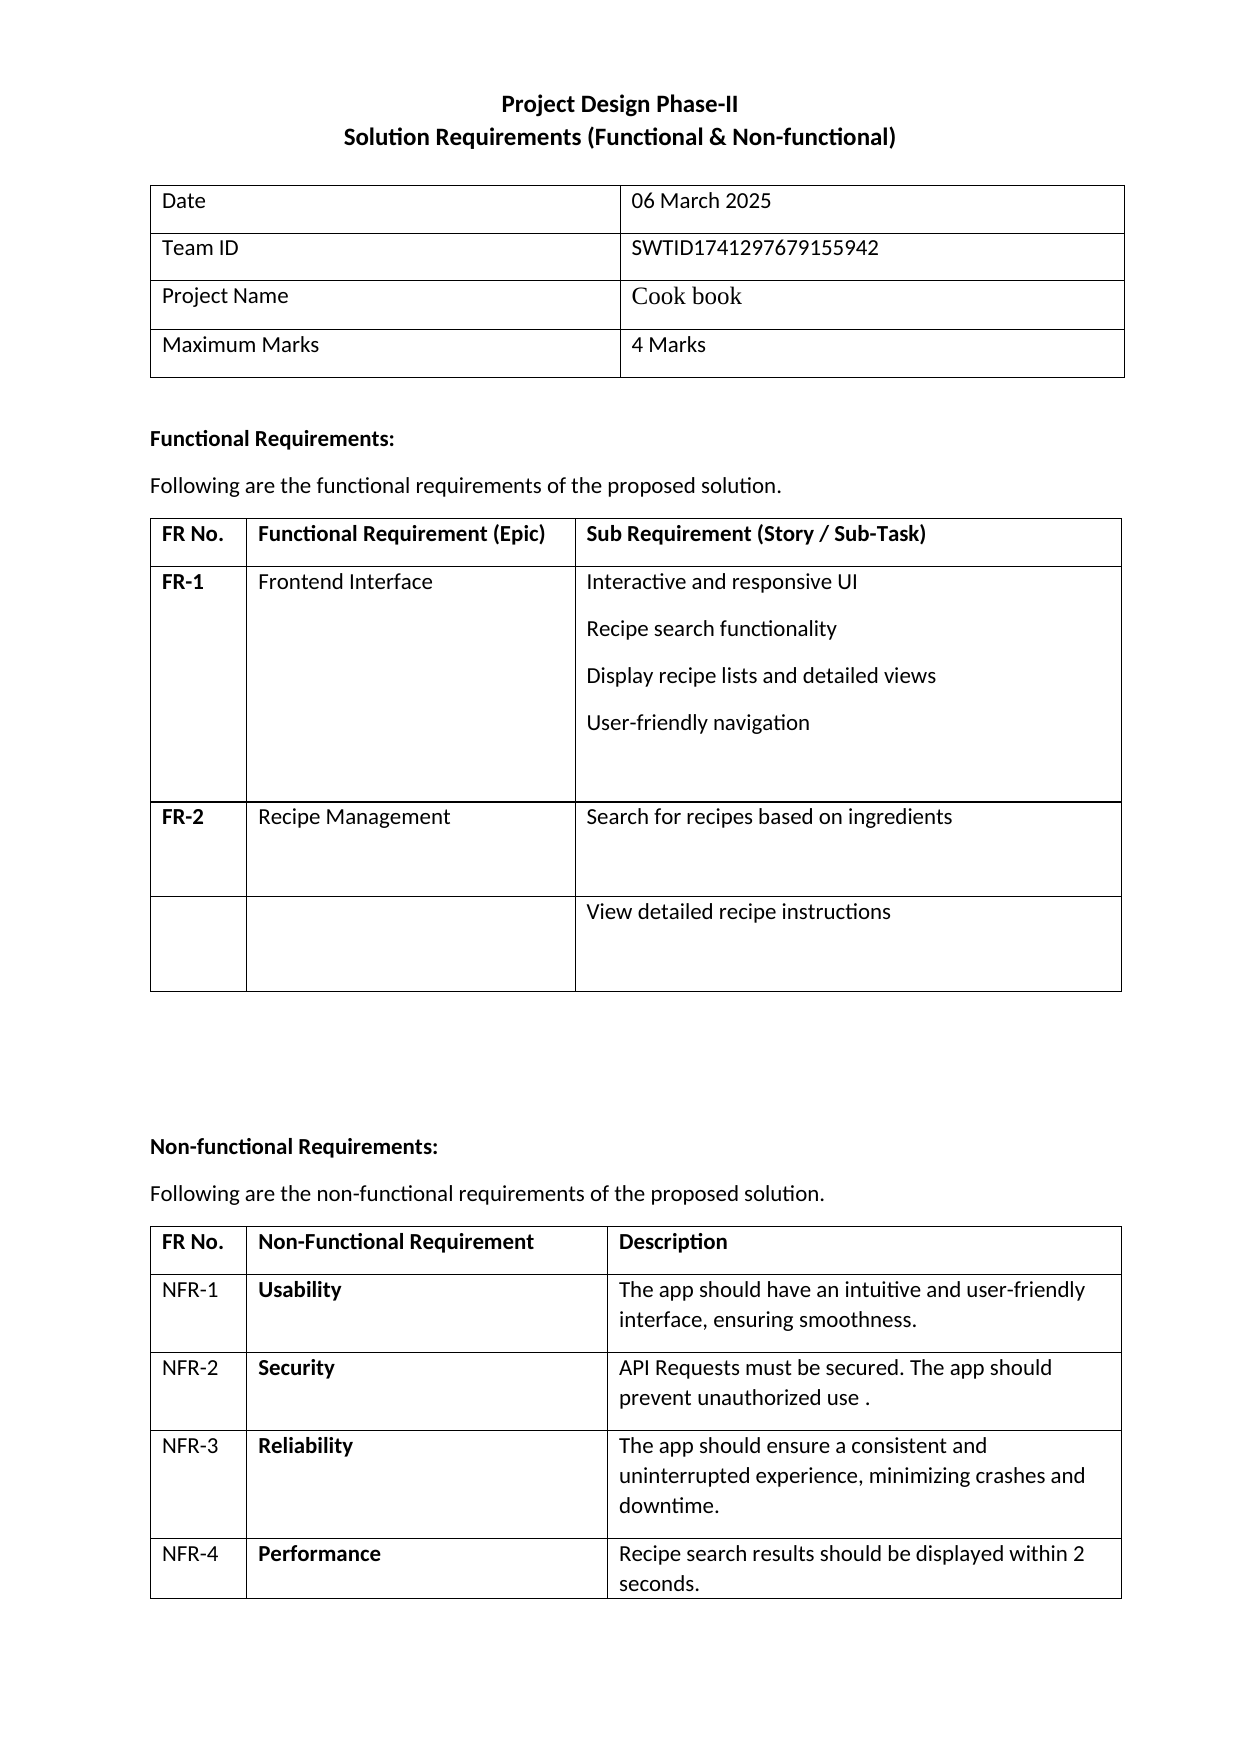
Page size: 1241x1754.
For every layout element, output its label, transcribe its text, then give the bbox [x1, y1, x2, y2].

table_cell The app should ensure a consistent and uninterrupted experience, minimizing crashes and downtime. [608, 1431, 1121, 1538]
table_cell NFR-2 [151, 1353, 246, 1430]
table_header Date [151, 186, 620, 232]
table_cell View detailed recipe instructions [576, 897, 1121, 991]
table_header 06 March 2025 [621, 186, 1124, 232]
table_cell Reliability [247, 1431, 607, 1538]
table_header FR No. [151, 1227, 246, 1274]
table_cell Search for recipes based on ingredients [576, 803, 1121, 896]
table_header FR No. [151, 519, 246, 566]
table_cell Recipe search results should be displayed within 2 seconds. [608, 1539, 1121, 1598]
text Following are the functional requirements of the proposed solution. [150, 471, 1090, 499]
table_cell Frontend Interface [247, 567, 575, 801]
text Following are the non-functional requirements of the proposed solution. [150, 1179, 1090, 1207]
text Solution Requirements (Functional & Non-functional) [150, 122, 1090, 152]
table_cell [247, 897, 575, 991]
text Functional Requirements: [150, 424, 1090, 453]
table_cell Interactive and responsive UI Recipe search functionality Display recipe lists and detailed views User-friendly navigation [576, 567, 1121, 801]
table_cell Maximum Marks [151, 330, 620, 377]
table_cell Performance [247, 1539, 607, 1598]
table_header Sub Requirement (Story / Sub-Task) [576, 519, 1121, 566]
table_cell SWTID1741297679155942 [621, 234, 1124, 280]
table_cell NFR-4 [151, 1539, 246, 1598]
text Non-functional Requirements: [150, 1132, 1090, 1161]
table_cell Cook book [621, 281, 1124, 329]
table_header Description [608, 1227, 1121, 1274]
table_cell FR-1 [151, 567, 246, 801]
table_cell 4 Marks [621, 330, 1124, 377]
table_cell Security [247, 1353, 607, 1430]
table_cell The app should have an intuitive and user-friendly interface, ensuring smoothness. [608, 1275, 1121, 1352]
table_cell Team ID [151, 234, 620, 280]
table_cell FR-2 [151, 803, 246, 896]
table_cell NFR-3 [151, 1431, 246, 1538]
text Project Design Phase-II [150, 89, 1090, 119]
table_header Functional Requirement (Epic) [247, 519, 575, 566]
table_cell NFR-1 [151, 1275, 246, 1352]
table_header Non-Functional Requirement [247, 1227, 607, 1274]
table_cell [151, 897, 246, 991]
table_cell API Requests must be secured. The app should prevent unauthorized use . [608, 1353, 1121, 1430]
table_cell Recipe Management [247, 803, 575, 896]
table_cell Usability [247, 1275, 607, 1352]
table_cell Project Name [151, 281, 620, 329]
